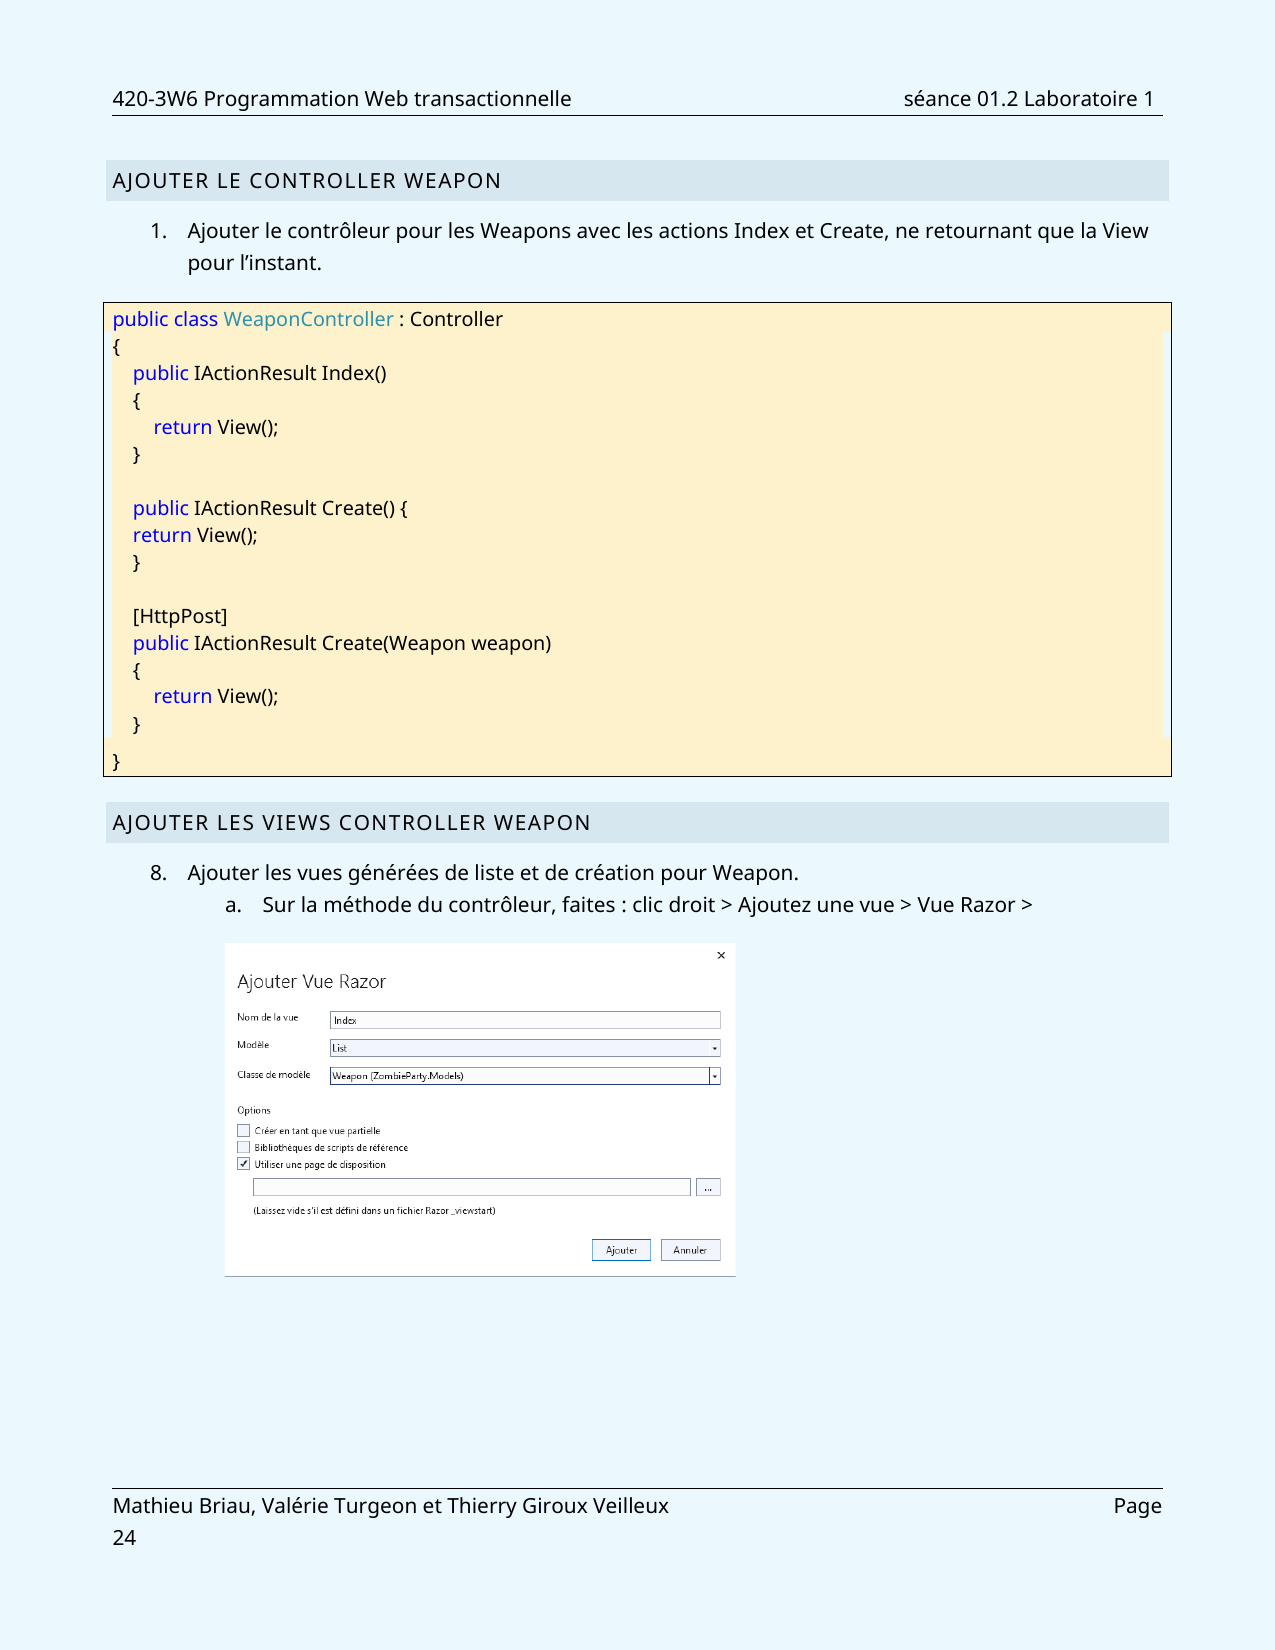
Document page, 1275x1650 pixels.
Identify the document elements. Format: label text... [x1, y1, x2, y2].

text } [112, 710, 1163, 737]
text } [104, 744, 1171, 776]
list Ajouter les vues générées de liste et de création pour Weapon. [150, 858, 1163, 886]
text return View(); [112, 521, 1163, 548]
subtitle Ajouter les Views controller Weapon [112, 808, 1163, 837]
text return View(); [112, 683, 1163, 710]
text public IActionResult Create() { [112, 494, 1163, 521]
text public IActionResult Create(Weapon weapon) [112, 629, 1163, 656]
list Sur la méthode du contrôleur, faites : clic droit > Ajoutez une vue > Vue Razor > [225, 890, 1163, 919]
list Ajouter le contrôleur pour les Weapons avec les actions Index et Create, ne retournant que la View pour l’instant. [150, 216, 1163, 277]
text public IActionResult Index() [112, 359, 1163, 386]
text } [112, 440, 1163, 467]
text } [112, 548, 1163, 575]
text { [112, 386, 1163, 413]
text { [112, 332, 1163, 359]
text return View(); [112, 413, 1163, 440]
subtitle Ajouter le controller Weapon [112, 167, 1163, 195]
text public class WeaponController : Controller [104, 303, 1171, 332]
text [HttpPost] [112, 602, 1163, 629]
text { [112, 656, 1163, 683]
picture [224, 943, 736, 1277]
